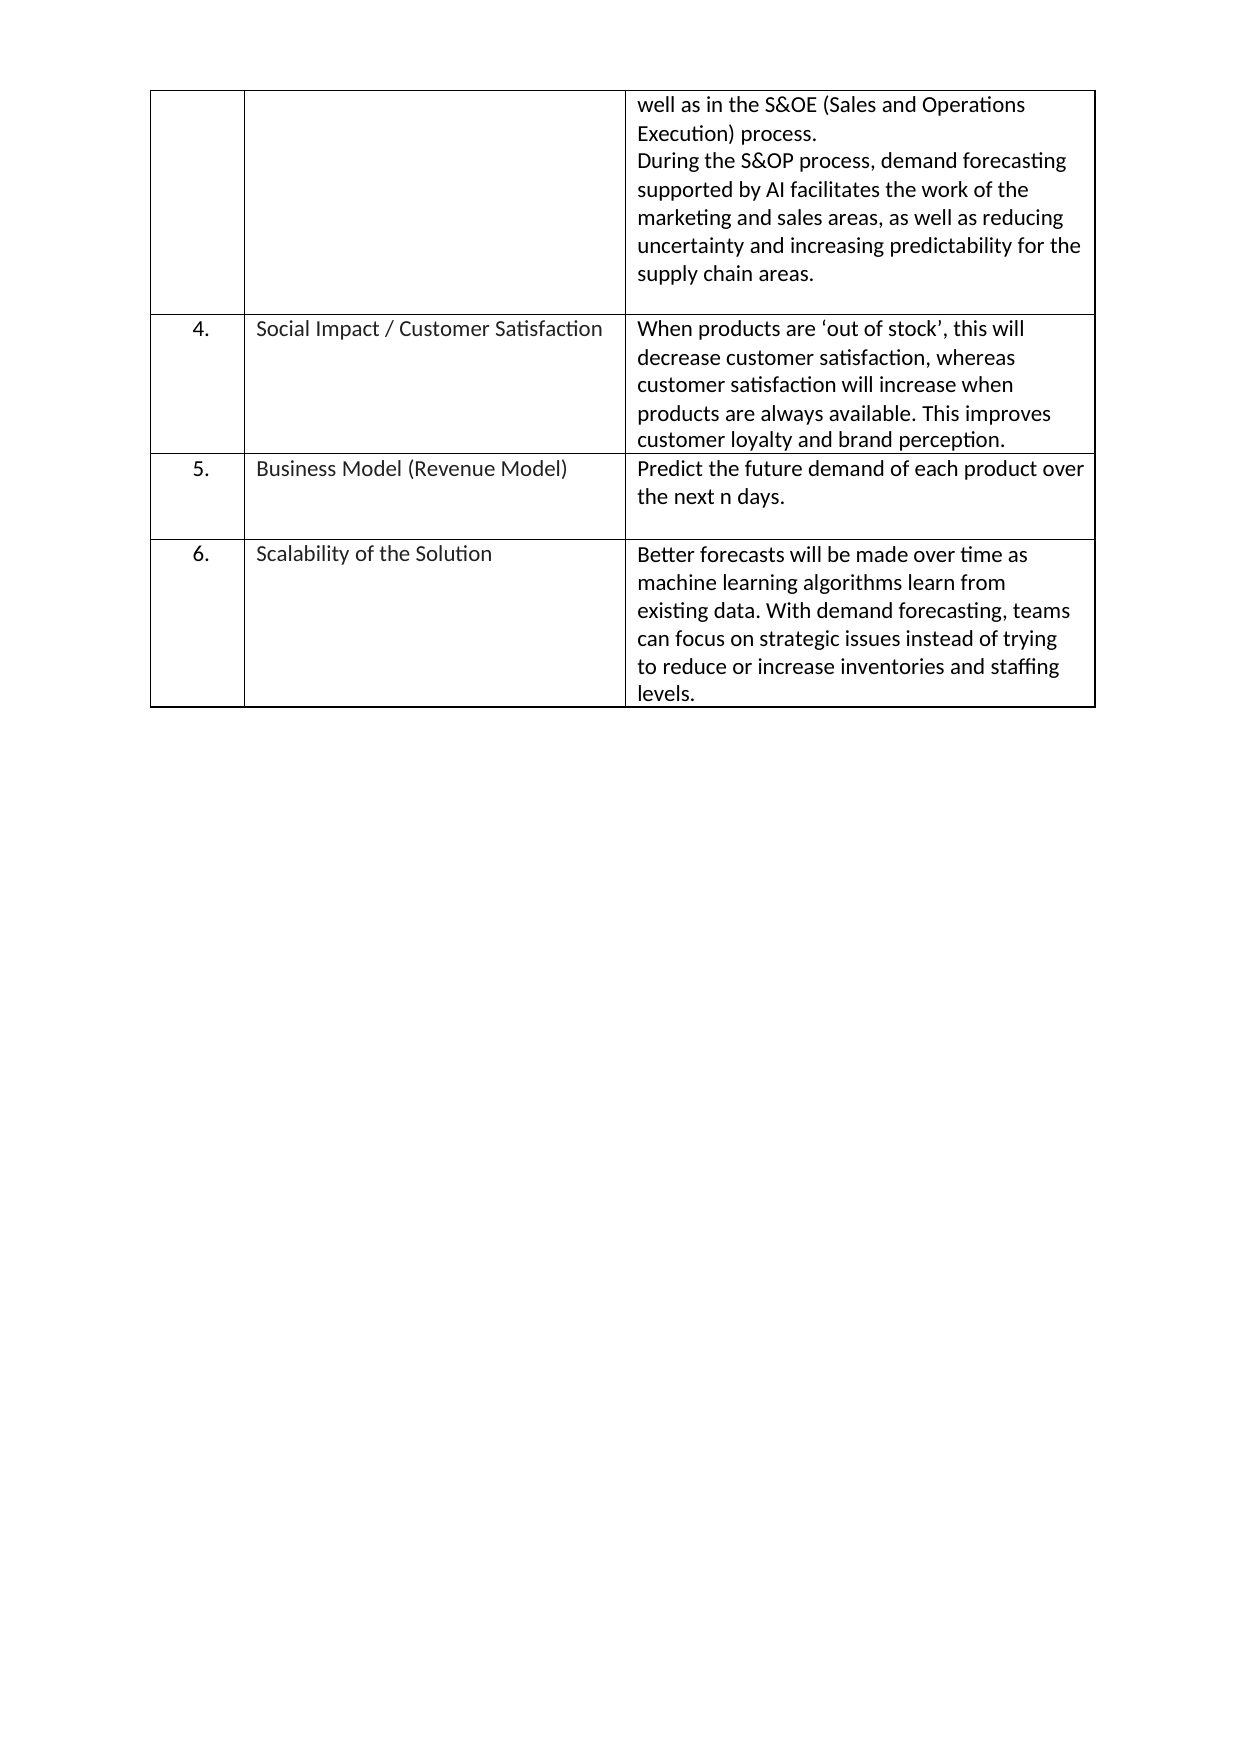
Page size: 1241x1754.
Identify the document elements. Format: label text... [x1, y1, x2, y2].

table_cell Better forecasts will be made over time as machine learning algorithms learn from existing data. With demand forecasting, teams can focus on strategic issues instead of trying to reduce or increase inventories and staffing levels. [626, 540, 1094, 706]
table_cell Predict the future demand of each product over the next n days. [626, 454, 1094, 539]
table_header well as in the S&OE (Sales and Operations Execution) process. During the S&OP process, demand forecasting supported by AI facilitates the work of the marketing and sales areas, as well as reducing uncertainty and increasing predictability for the supply chain areas. [626, 91, 1094, 313]
table_cell 4. [151, 315, 244, 453]
table_header [245, 91, 625, 313]
table_cell When products are ‘out of stock’, this will decrease customer satisfaction, whereas customer satisfaction will increase when products are always available. This improves customer loyalty and brand perception. [626, 315, 1094, 453]
table_cell Business Model (Revenue Model) [245, 454, 625, 539]
table_cell Social Impact / Customer Satisfaction [245, 315, 625, 453]
table_cell 6. [151, 540, 244, 706]
table_cell 5. [151, 454, 244, 539]
table_cell Scalability of the Solution [245, 540, 625, 706]
table_header [151, 91, 244, 313]
